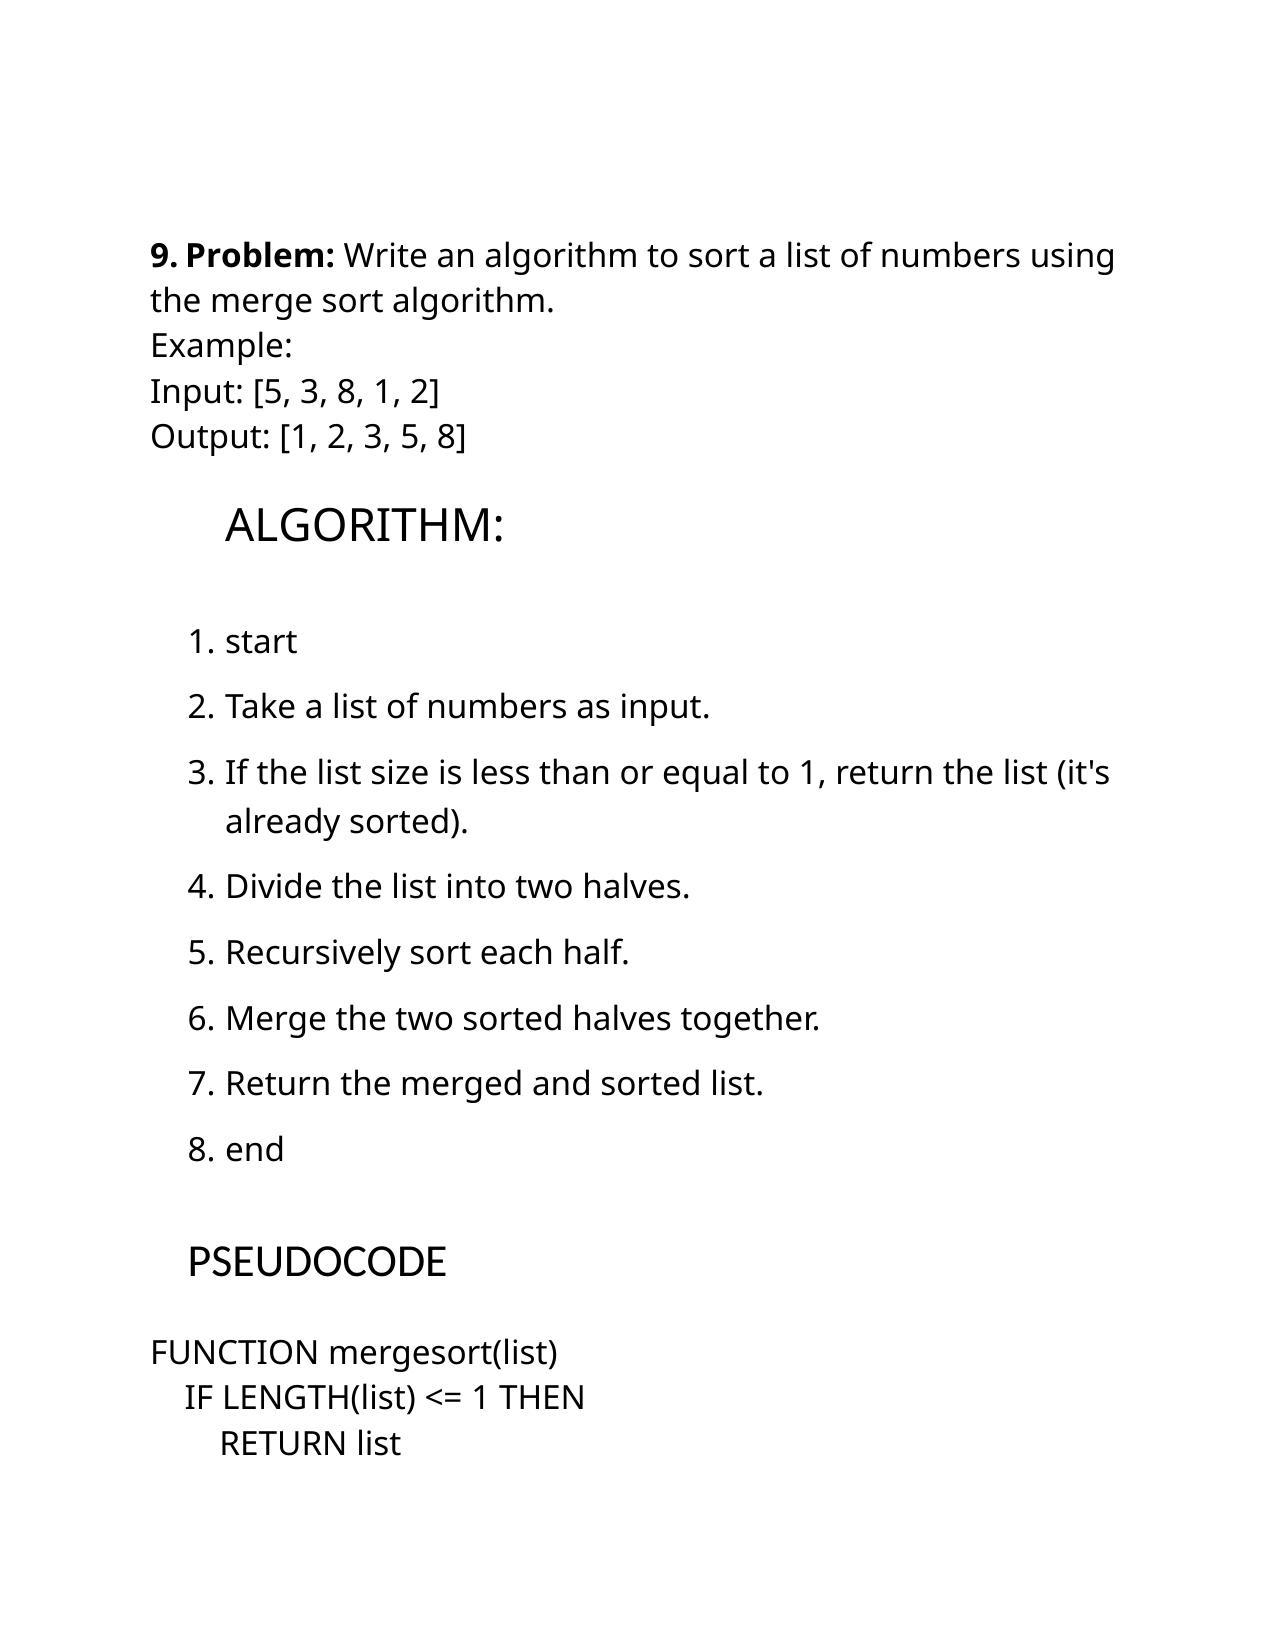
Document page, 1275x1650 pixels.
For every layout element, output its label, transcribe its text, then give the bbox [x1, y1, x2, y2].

text ALGORITHM: [225, 493, 1125, 555]
list start [187, 617, 1125, 663]
text Output: [1, 2, 3, 5, 8] [150, 413, 1125, 458]
text Input: [5, 3, 8, 1, 2] [150, 368, 1125, 413]
list Divide the list into two halves. [187, 863, 1125, 909]
text Example: [150, 322, 1125, 368]
text 9. Problem: Write an algorithm to sort a list of numbers using the merge sort algorithm. [150, 231, 1125, 322]
list Return the merged and sorted list. [187, 1060, 1125, 1106]
list If the list size is less than or equal to 1, return the list (it's already sorted). [187, 749, 1125, 843]
list Take a list of numbers as input. [187, 683, 1125, 728]
text IF LENGTH(list) <= 1 THEN [150, 1374, 1137, 1419]
list Merge the two sorted halves together. [187, 994, 1125, 1040]
text FUNCTION mergesort(list) [150, 1329, 1137, 1374]
text PSEUDOCODE [187, 1232, 1137, 1288]
text RETURN list [150, 1419, 1137, 1465]
list end [187, 1126, 1125, 1171]
list Recursively sort each half. [187, 929, 1125, 974]
